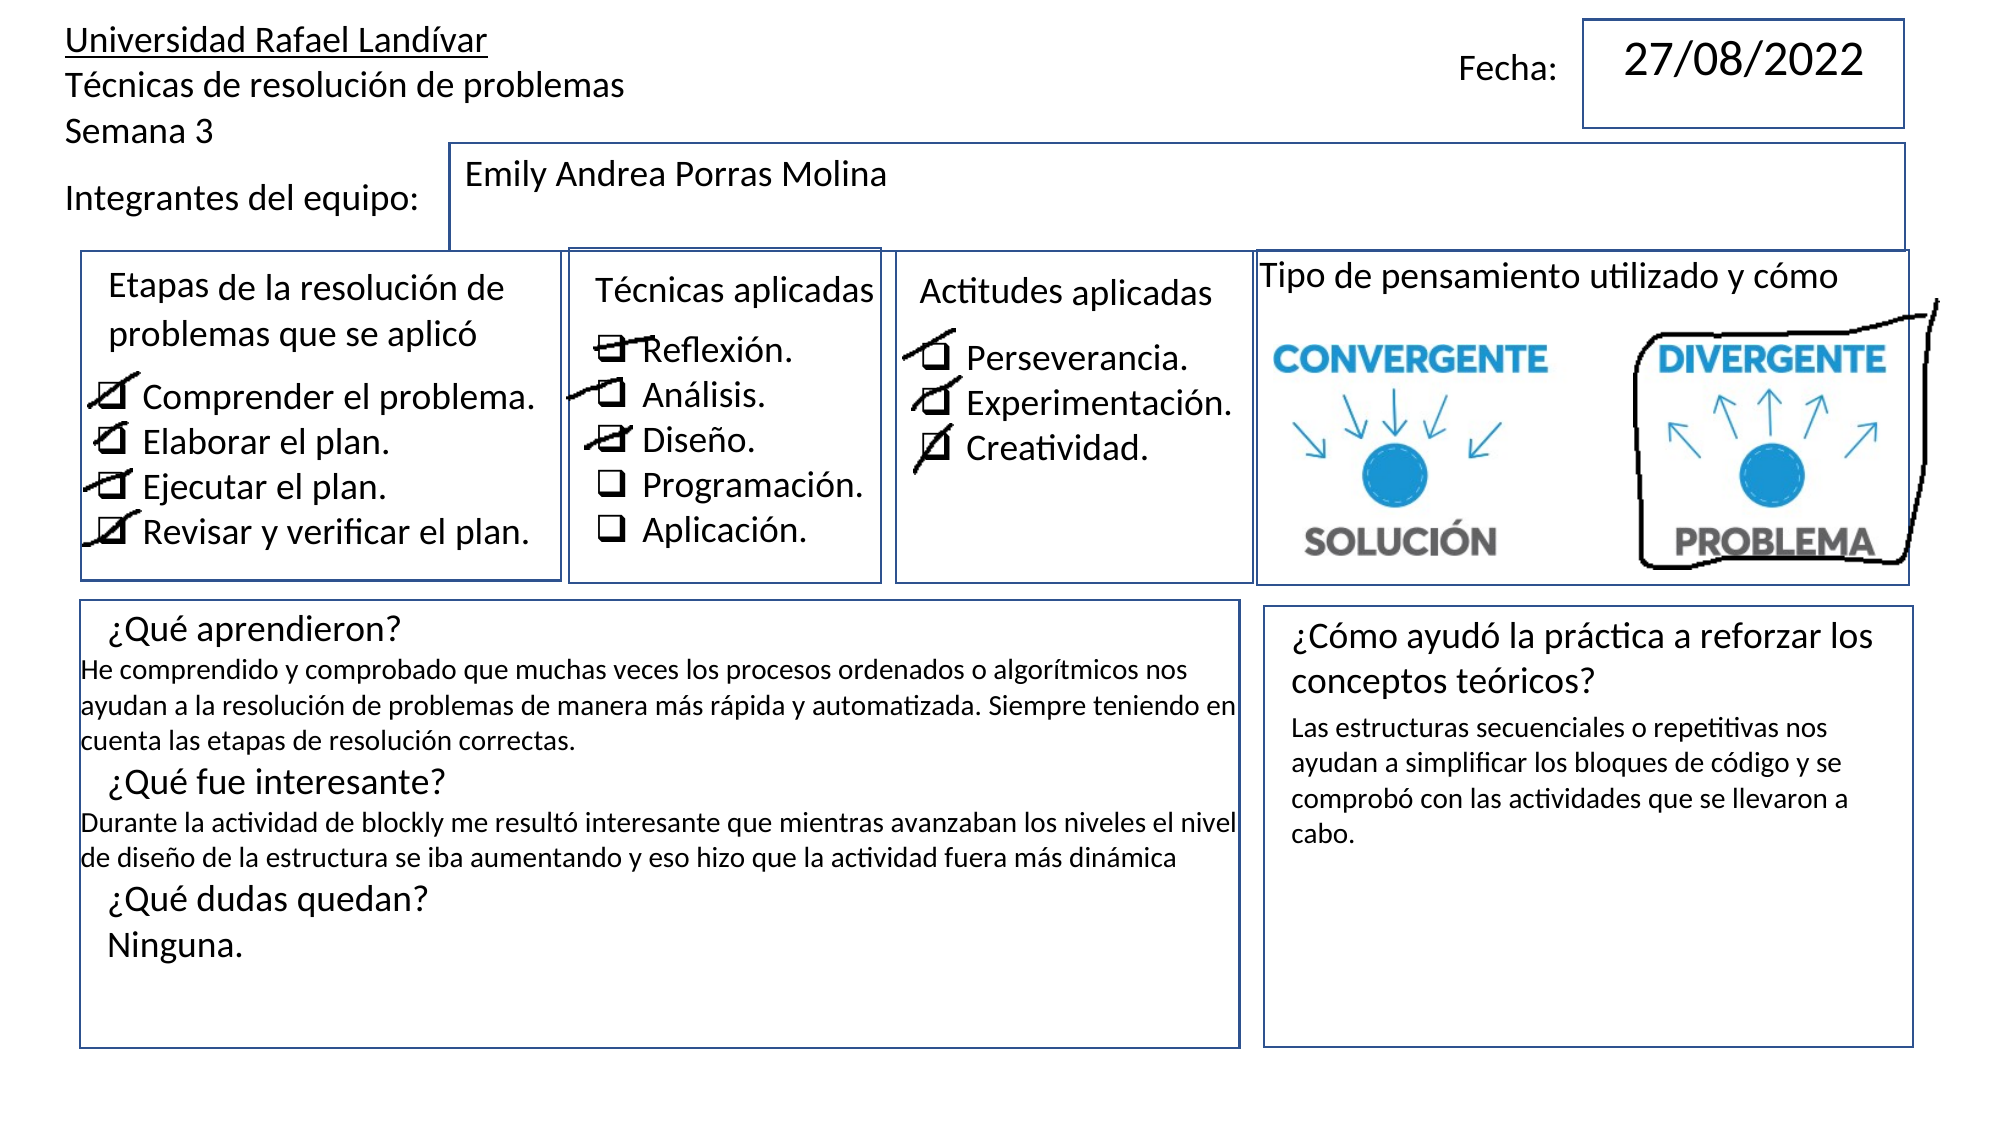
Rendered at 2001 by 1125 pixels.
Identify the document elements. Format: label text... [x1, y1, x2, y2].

picture [902, 328, 956, 361]
text Integrantes del equipo: [64, 174, 448, 220]
text Universidad Rafael Landívar [64, 17, 742, 62]
text Fecha: [1458, 44, 1582, 90]
text Técnicas de resolución de problemas [64, 62, 742, 107]
picture [1273, 298, 1940, 570]
text Integrantes del equipo: [451, 174, 742, 220]
picture [593, 335, 655, 351]
picture [87, 371, 141, 409]
picture [93, 421, 129, 446]
picture [83, 468, 133, 492]
picture [566, 377, 623, 401]
picture [913, 423, 954, 475]
picture [82, 509, 142, 547]
picture [911, 375, 963, 411]
text Semana 3 [64, 107, 742, 152]
text Fecha: [1584, 44, 1903, 90]
picture [584, 425, 633, 450]
